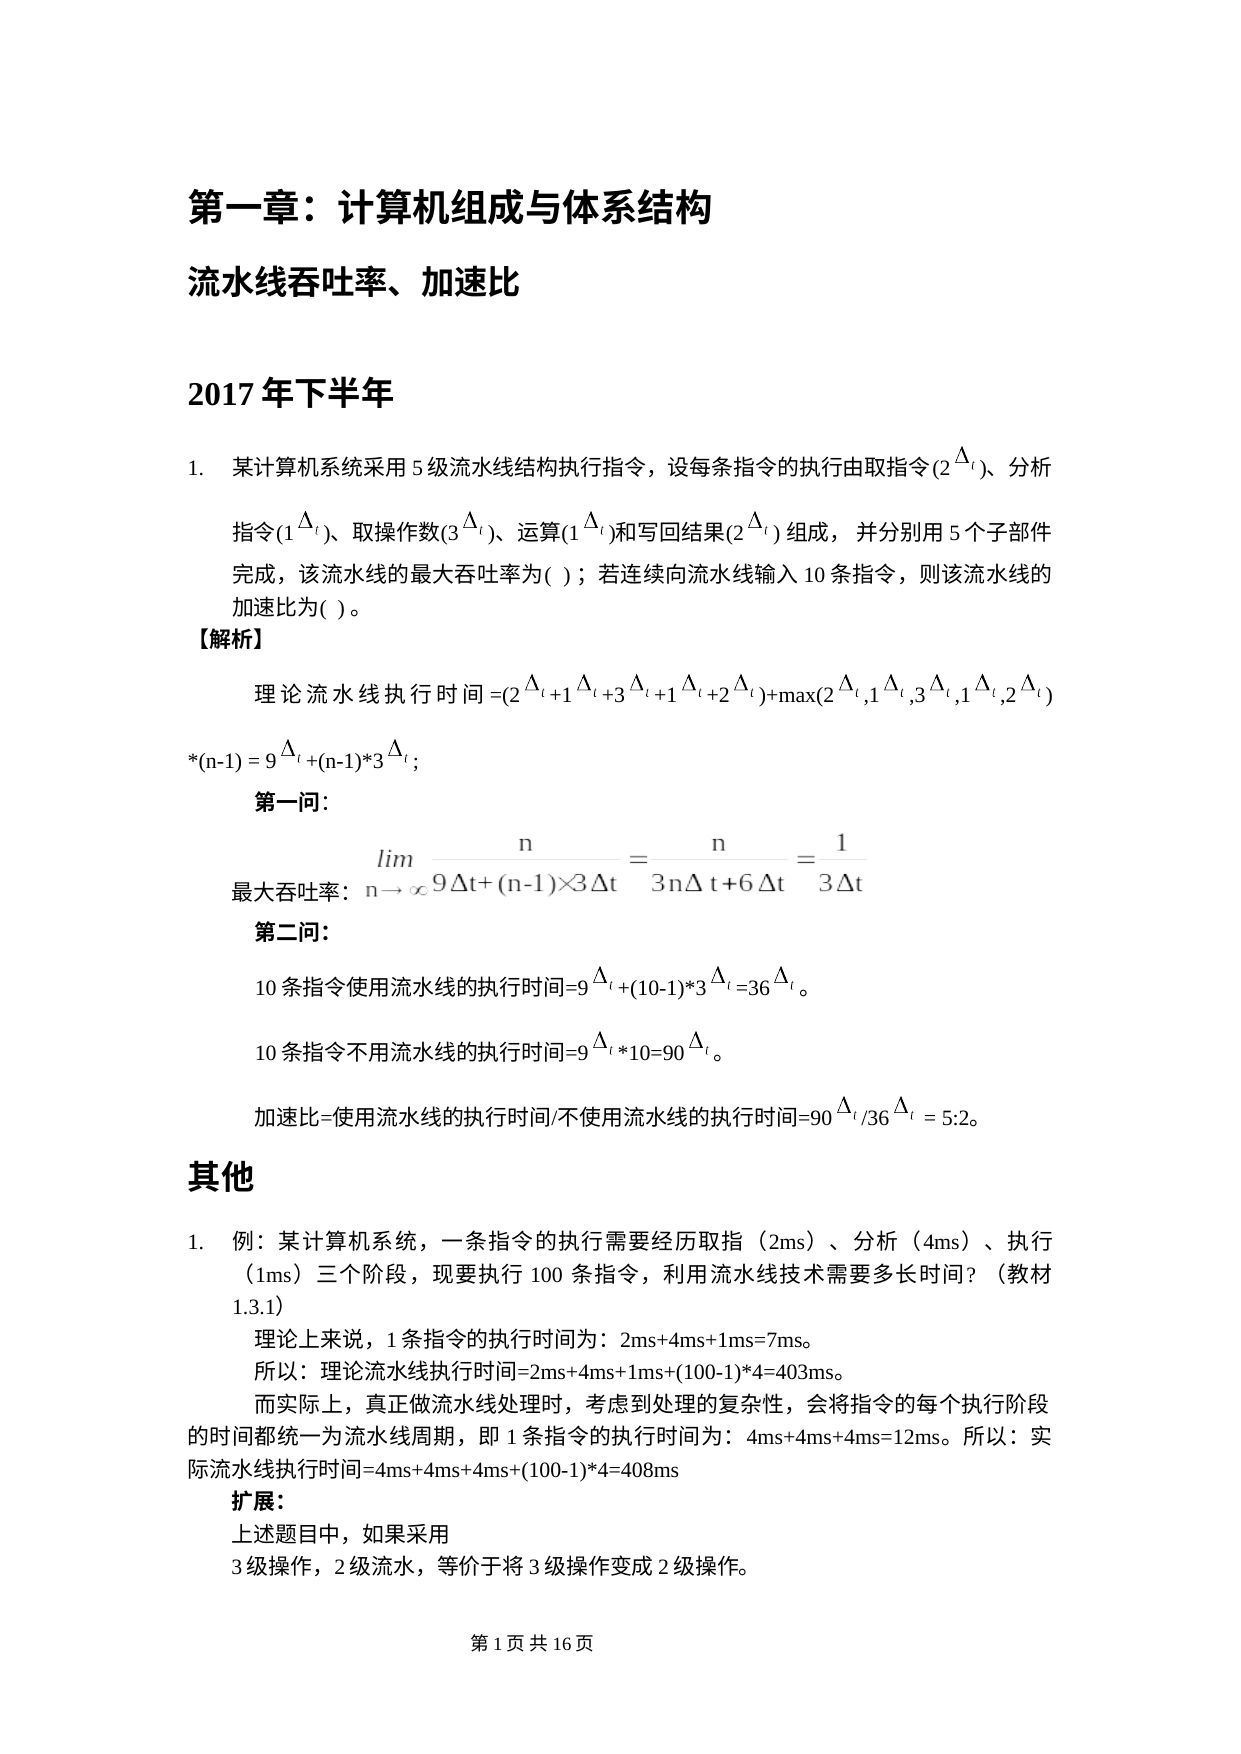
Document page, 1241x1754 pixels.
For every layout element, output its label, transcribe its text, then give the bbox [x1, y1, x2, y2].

text 10条指令不用流水线的执行时间=9*10=90。 [187, 1012, 1053, 1077]
list 【解析】 [187, 622, 1053, 654]
text 加速比=使用流水线的执行时间/不使用流水线的执行时间=90/36 = 5:2。 [187, 1077, 1053, 1142]
text 第二问： [187, 914, 1053, 947]
subtitle 第一章：计算机组成与体系结构 [187, 172, 1053, 237]
text 理论上来说，1条指令的执行时间为：2ms+4ms+1ms=7ms。 [187, 1321, 1053, 1354]
text 10条指令使用流水线的执行时间=9+(10-1)*3=36。 [187, 947, 1053, 1012]
list 某计算机系统采用5级流水线结构执行指令，设每条指令的执行由取指令(2)、分析指令(1)、取操作数(3)、运算(1)和写回结果(2) 组成， 并分别用5个子部件完成，该流水线的最大吞吐率为( ) ；若连续向流水线输入10条指令，则该流水线的加速比为( ) 。 [187, 427, 1053, 622]
text 所以：理论流水线执行时间=2ms+4ms+1ms+(100-1)*4=403ms。 [187, 1354, 1053, 1386]
text 而实际上，真正做流水线处理时，考虑到处理的复杂性，会将指令的每个执行阶段的时间都统一为流水线周期，即1条指令的执行时间为：4ms+4ms+4ms=12ms。所以：实际流水线执行时间=4ms+4ms+4ms+(100-1)*4=408ms [187, 1386, 1053, 1484]
subtitle 流水线吞吐率、加速比 [187, 248, 1053, 313]
text 理论流水线执行时间=(2+1+3+1+2)+max(2,1,3,1,2) *(n-1) = 9+(n-1)*3; [187, 654, 1053, 784]
text 3级操作，2级流水，等价于将3级操作变成2级操作。 [187, 1549, 1053, 1581]
subtitle 其他 [187, 1142, 1053, 1207]
text 扩展： [187, 1484, 1053, 1516]
list 最大吞吐率： [187, 817, 1053, 914]
text 上述题目中，如果采用 [187, 1516, 1053, 1549]
subtitle 2017年下半年 [187, 358, 1053, 423]
text 第一问： [187, 784, 1053, 817]
list 例：某计算机系统，一条指令的执行需要经历取指（2ms）、分析（4ms）、执行（1ms）三个阶段，现要执行100 条指令，利用流水线技术需要多长时间? （教材1.3.1） [187, 1224, 1053, 1321]
